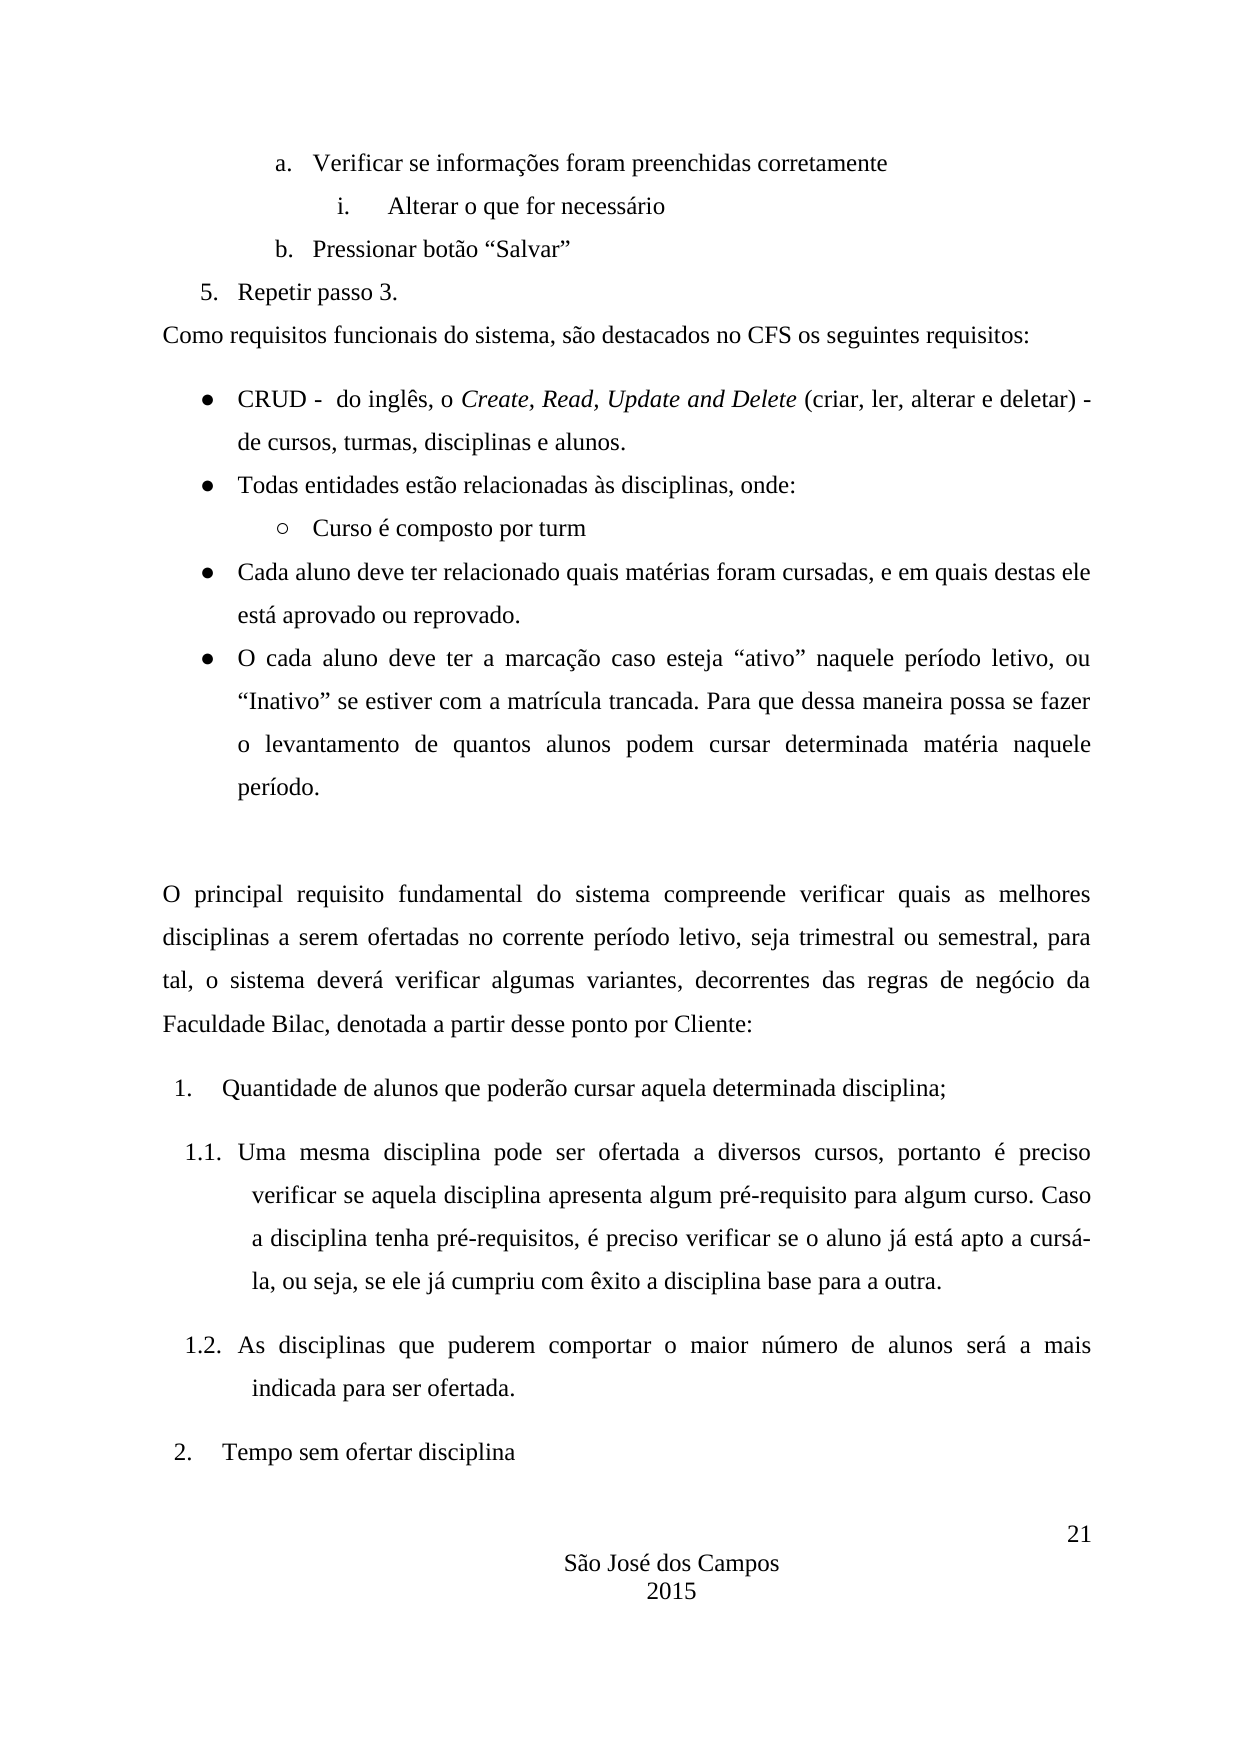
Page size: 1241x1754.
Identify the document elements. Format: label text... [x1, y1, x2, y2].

list Curso é composto por turm [275, 513, 1092, 542]
list Todas entidades estão relacionadas às disciplinas, onde: [200, 470, 1092, 499]
list As disciplinas que puderem comportar o maior número de alunos será a mais indicada para ser ofertada. [222, 1330, 1092, 1402]
list Verificar se informações foram preenchidas corretamente [275, 148, 1092, 176]
list CRUD - do inglês, o Create, Read, Update and Delete (criar, ler, alterar e deletar) - de cursos, turmas, disciplinas e alunos. [200, 384, 1092, 456]
list Alterar o que for necessário [350, 191, 1092, 219]
list Quantidade de alunos que poderão cursar aquela determinada disciplina; [192, 1073, 1092, 1101]
list O cada aluno deve ter a marcação caso esteja “ativo” naquele período letivo, ou “Inativo” se estiver com a matrícula trancada. Para que dessa maneira possa se fazer o levantamento de quantos alunos podem cursar determinada matéria naquele período. [200, 643, 1092, 801]
list Cada aluno deve ter relacionado quais matérias foram cursadas, e em quais destas ele está aprovado ou reprovado. [200, 557, 1092, 628]
text O principal requisito fundamental do sistema compreende verificar quais as melhores disciplinas a serem ofertadas no corrente período letivo, seja trimestral ou semestral, para tal, o sistema deverá verificar algumas variantes, decorrentes das regras de negócio da Faculdade Bilac, denotada a partir desse ponto por Cliente: [162, 879, 1092, 1037]
list Tempo sem ofertar disciplina [192, 1437, 1092, 1466]
list Repetir passo 3. [200, 277, 1092, 306]
list Uma mesma disciplina pode ser ofertada a diversos cursos, portanto é preciso verificar se aquela disciplina apresenta algum pré-requisito para algum curso. Caso a disciplina tenha pré-requisitos, é preciso verificar se o aluno já está apto a cursá-la, ou seja, se ele já cumpriu com êxito a disciplina base para a outra. [222, 1137, 1092, 1295]
list Pressionar botão “Salvar” [275, 234, 1092, 263]
text Como requisitos funcionais do sistema, são destacados no CFS os seguintes requisitos: [162, 320, 1092, 349]
